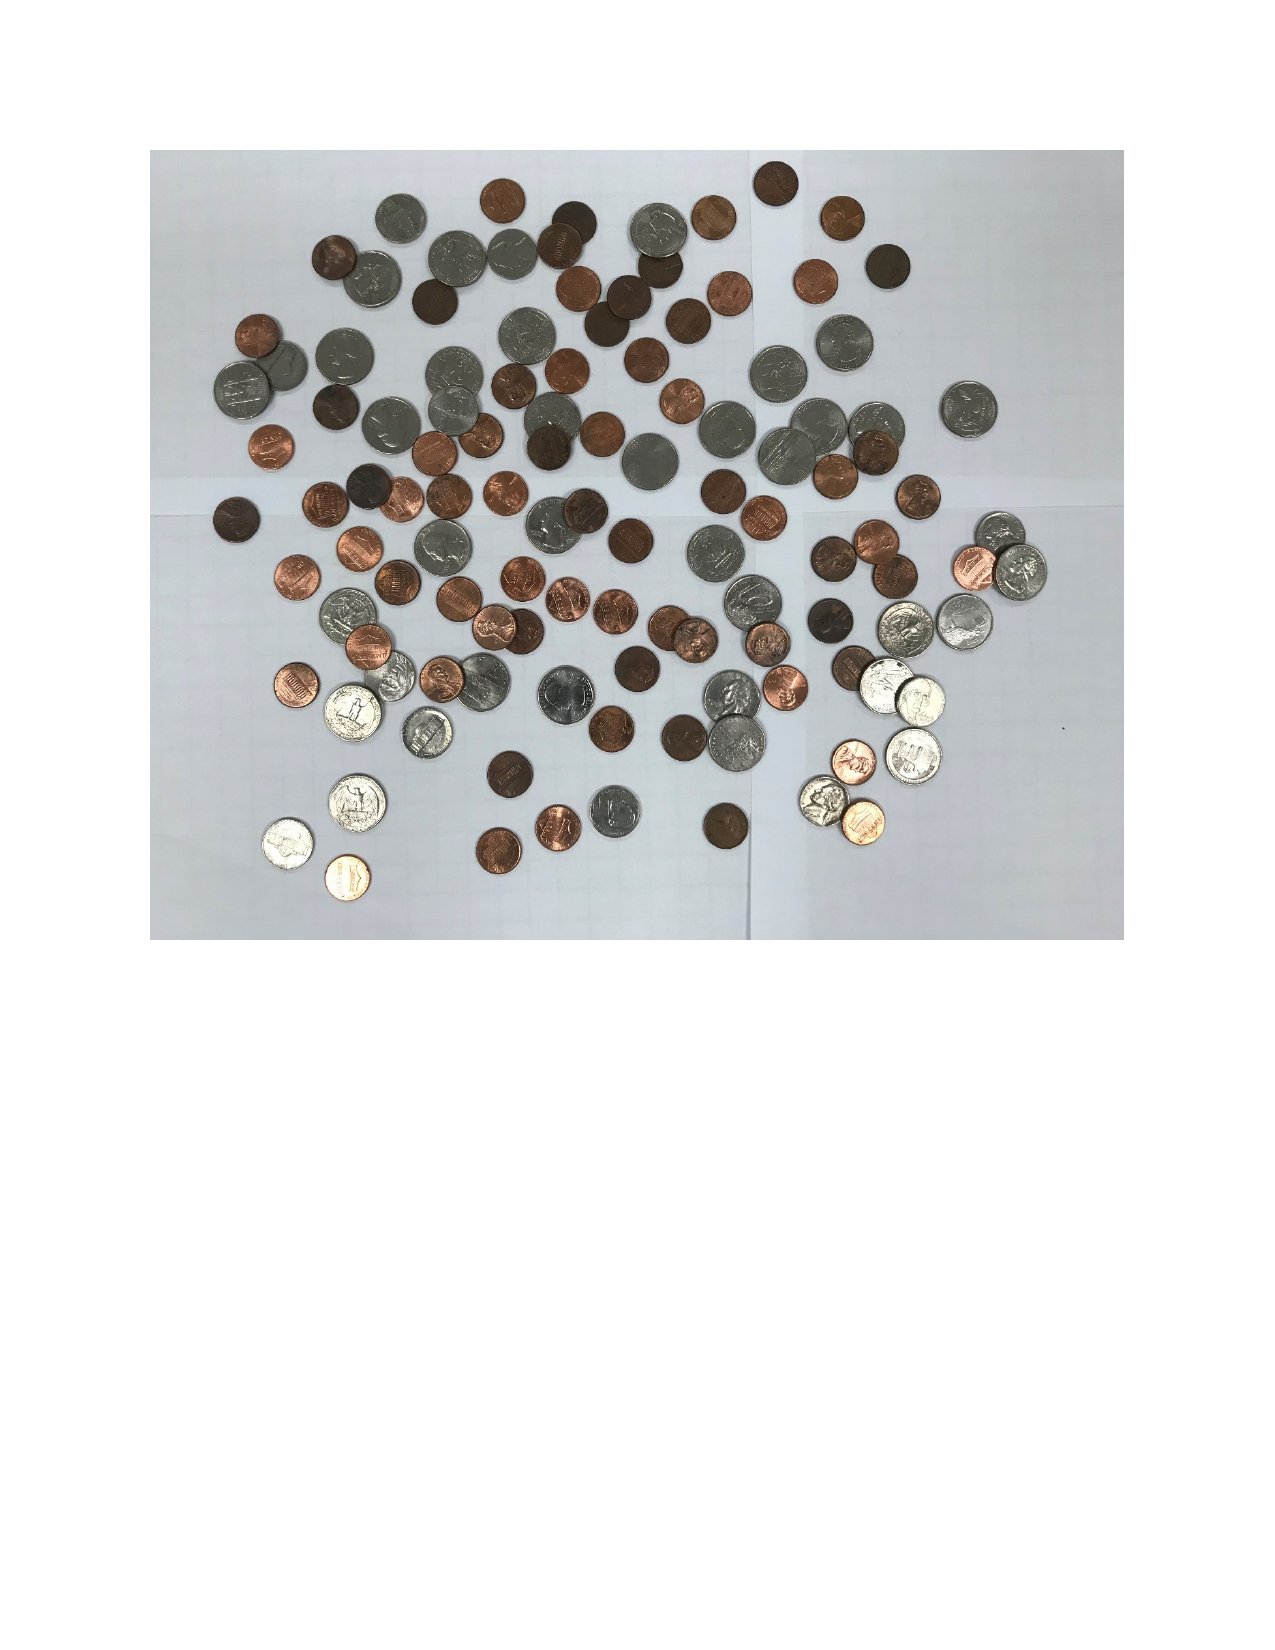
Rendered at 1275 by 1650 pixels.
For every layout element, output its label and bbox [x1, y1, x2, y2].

picture [150, 150, 1124, 940]
